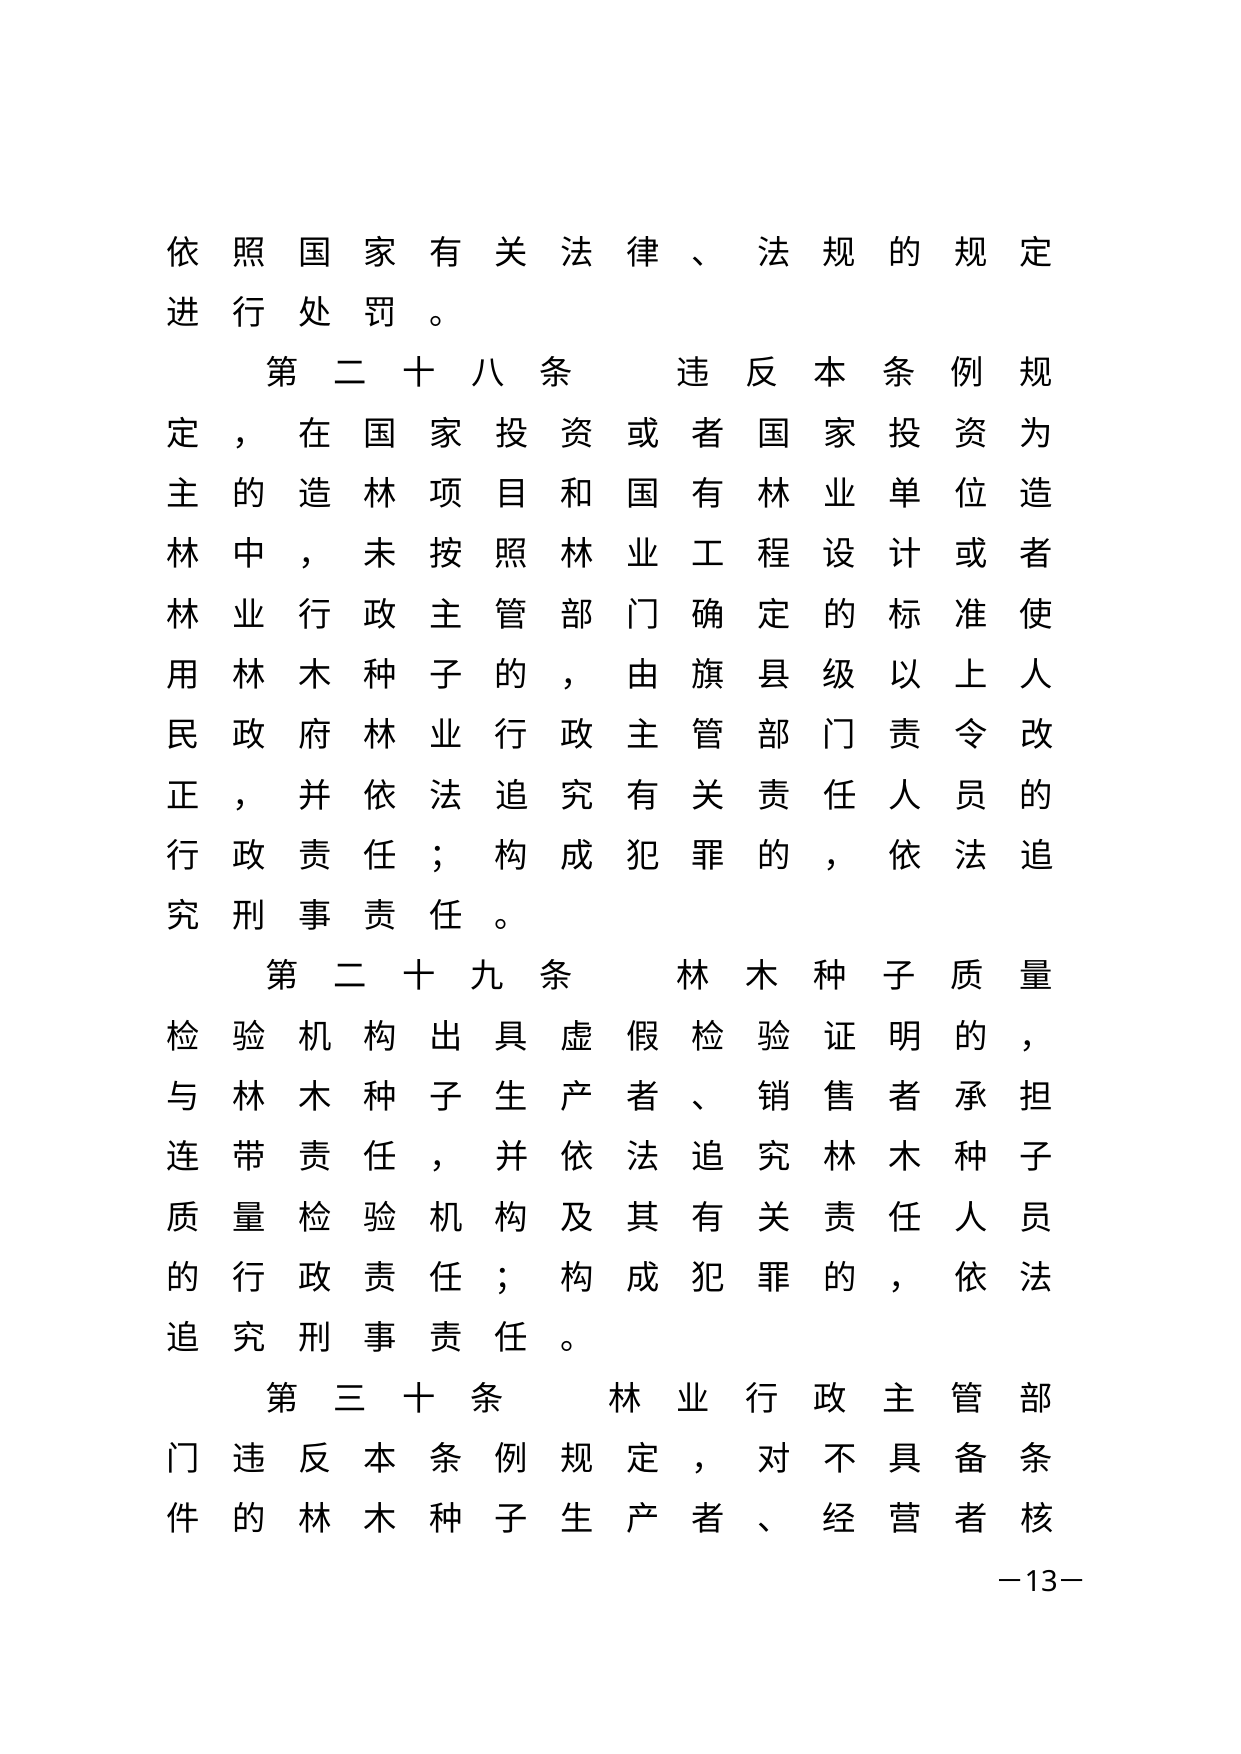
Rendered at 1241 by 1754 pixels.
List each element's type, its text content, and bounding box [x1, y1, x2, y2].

text 第二十八条 违反本条例规定，在国家投资或者国家投资为主的造林项目和国有林业单位造林中，未按照林业工程设计或者林业行政主管部门确定的标准使用林木种子的，由旗县级以上人民政府林业行政主管部门责令改正，并依法追究有关责任人员的行政责任；构成犯罪的，依法追究刑事责任。 [167, 340, 1085, 943]
text 第二十九条 林木种子质量检验机构出具虚假检验证明的，与林木种子生产者、销售者承担连带责任，并依法追究林木种子质量检验机构及其有关责任人员的行政责任；构成犯罪的，依法追究刑事责任。 [167, 943, 1085, 1365]
text 第二十七条 违反本条例规定，生产、经营假、劣林木种子和未取得林木种子生产经营许可证或者伪造、变造、买卖、租借林木种子生产经营许可证，或者未按照林木种子生产经营许可证的规定生产、经营林木种子的，依照国家有关法律、法规的规定进行处罚。 [167, 219, 1085, 340]
text 第三十条 林业行政主管部门违反本条例规定，对不具备条件的林木种子生产者、经营者核发林木种子生产经营许可证和林木种子检检合格证的，对直接负责的主管人员和其他直接责任人员，由其所在单位或者上级主管部门依法给予行政处分；构成犯罪的，依法追究刑事责任。 [167, 1365, 1085, 1546]
